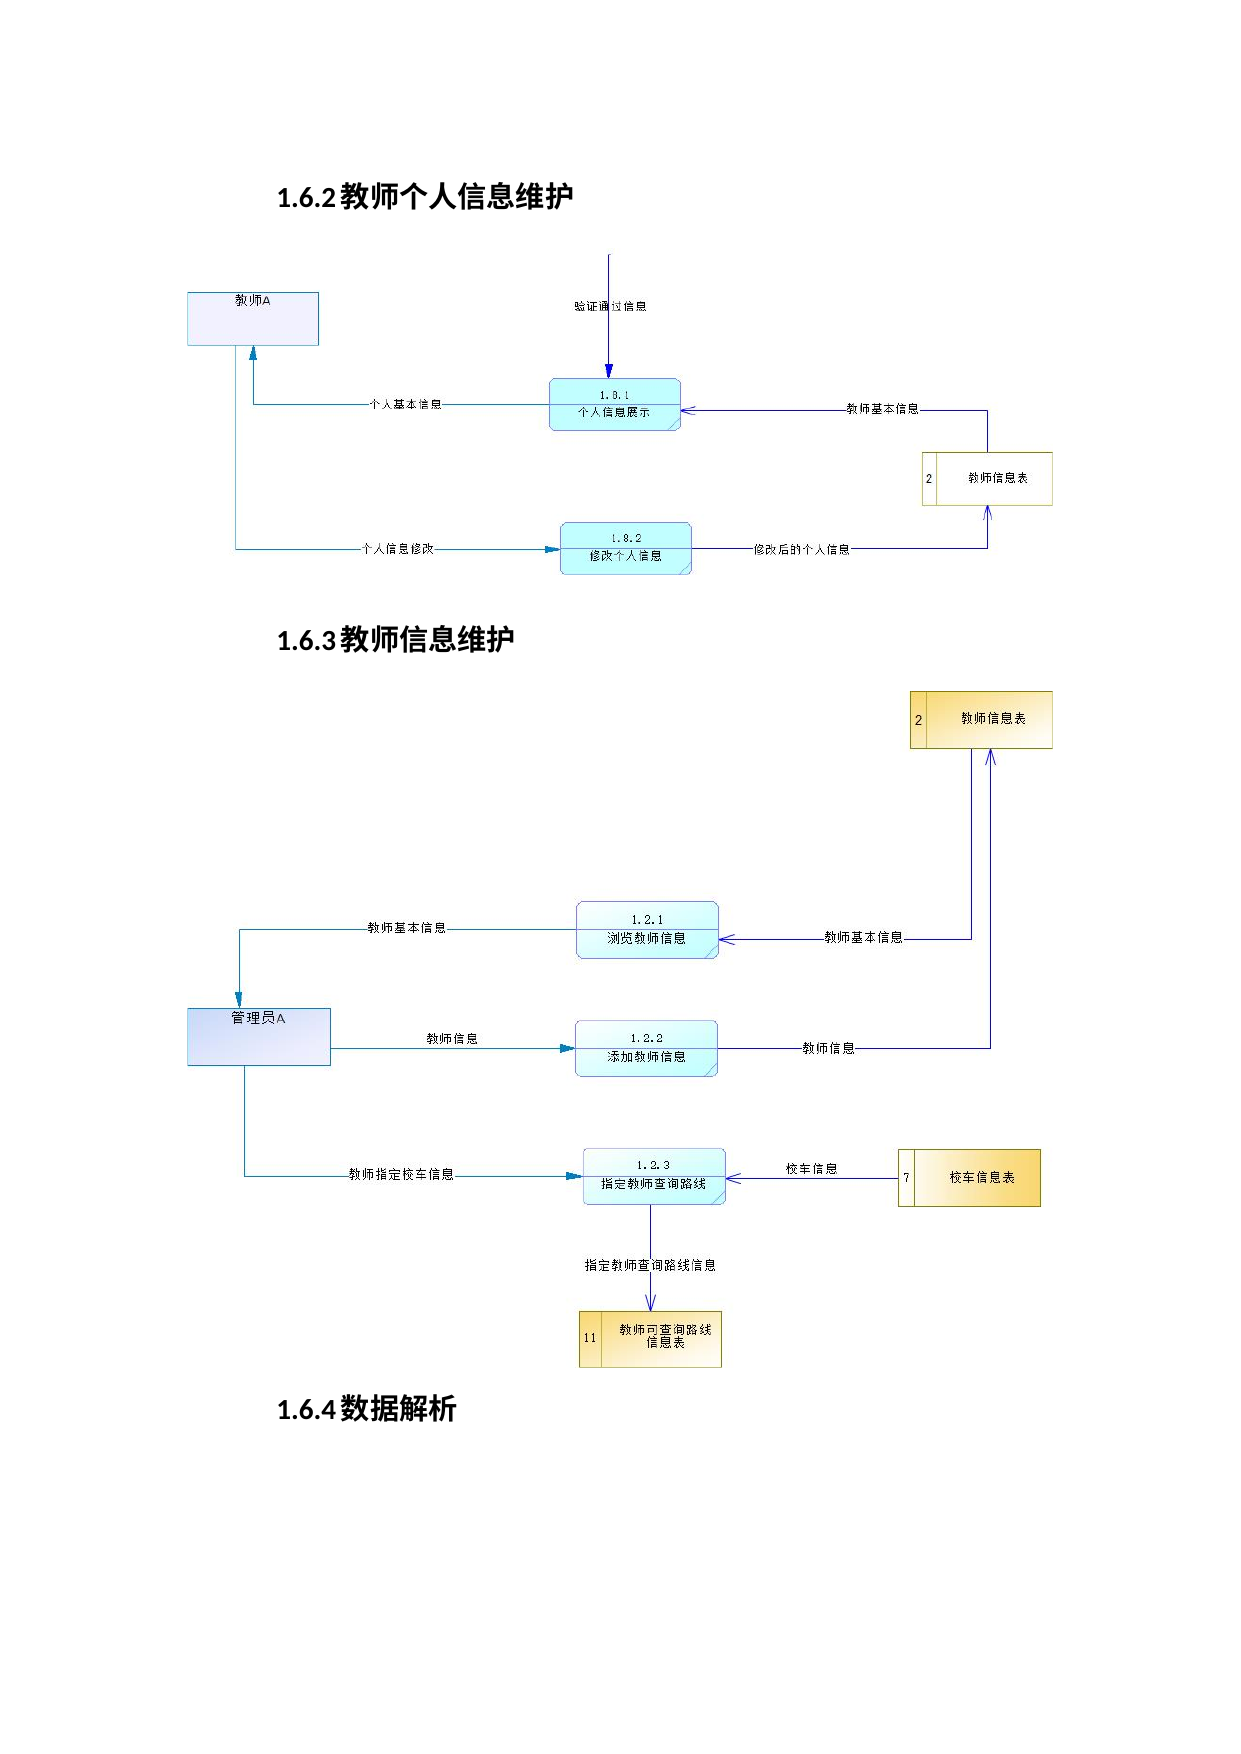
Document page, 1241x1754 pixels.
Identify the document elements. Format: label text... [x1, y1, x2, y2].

subtitle 数据解析 [276, 1374, 1053, 1439]
subtitle 教师信息维护 [276, 606, 1053, 671]
subtitle 教师个人信息维护 [276, 162, 1053, 227]
picture [187, 691, 1053, 1368]
picture [187, 248, 1053, 575]
